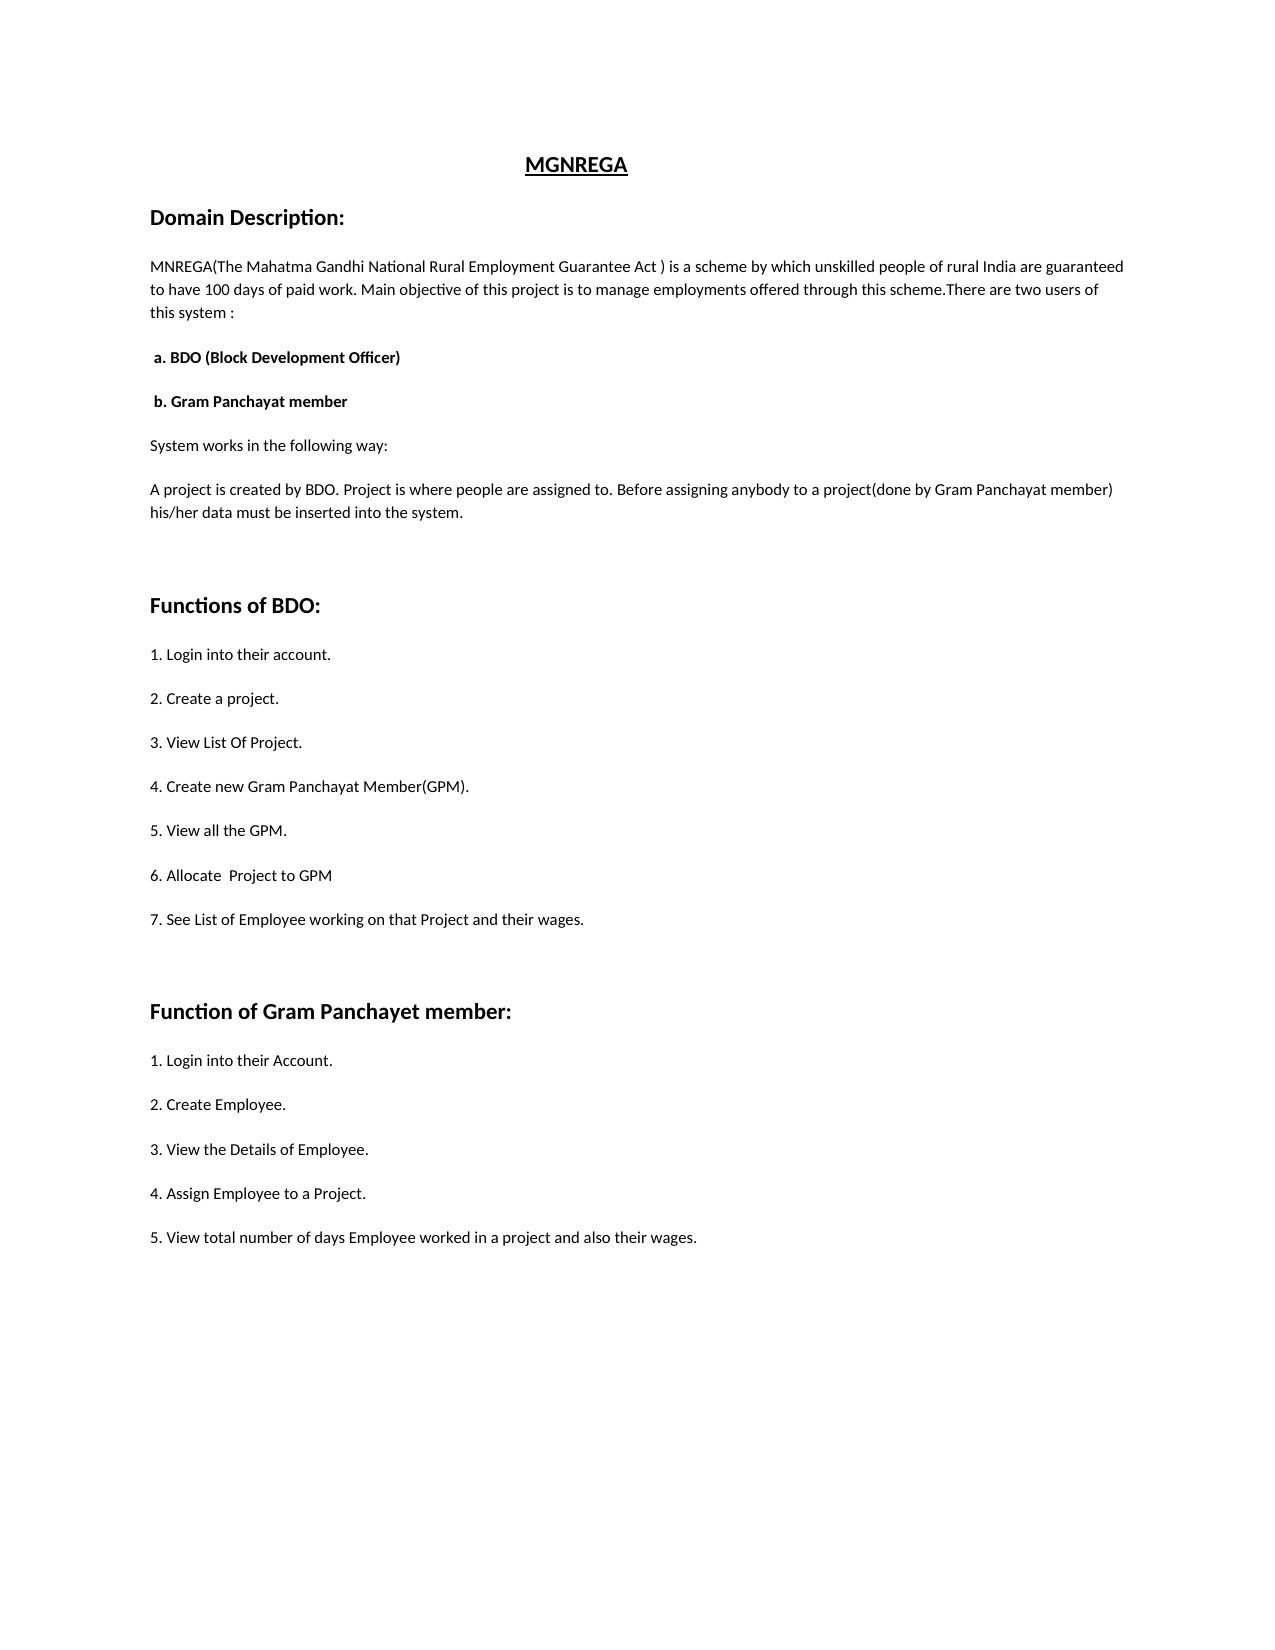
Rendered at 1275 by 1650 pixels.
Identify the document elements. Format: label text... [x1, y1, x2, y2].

text 1. Login into their Account. [150, 1050, 1125, 1071]
text System works in the following way: [150, 435, 1125, 456]
text 3. View List Of Project. [150, 732, 1125, 753]
text a. BDO (Block Development Officer) [150, 347, 1125, 367]
text b. Gram Panchayat member [150, 391, 1125, 411]
text 2. Create Employee. [150, 1094, 1125, 1115]
text Function of Gram Panchayet member: [150, 997, 1125, 1025]
text 2. Create a project. [150, 688, 1125, 708]
text 1. Login into their account. [150, 644, 1125, 664]
text 5. View total number of days Employee worked in a project and also their wages. [150, 1227, 1125, 1247]
text Functions of BDO: [150, 591, 1125, 619]
text 7. See List of Employee working on that Project and their wages. [150, 909, 1125, 929]
text MGNREGA [150, 150, 1125, 178]
text 4. Create new Gram Panchayat Member(GPM). [150, 777, 1125, 797]
text A project is created by BDO. Project is where people are assigned to. Before assigning anybody to a project(done by Gram Panchayat member) his/her data must be inserted into the system. [150, 479, 1125, 523]
text 5. View all the GPM. [150, 821, 1125, 841]
text 4. Assign Employee to a Project. [150, 1183, 1125, 1203]
text 6. Allocate Project to GPM [150, 865, 1125, 885]
text 3. View the Details of Employee. [150, 1139, 1125, 1159]
text Domain Description: [150, 203, 1125, 231]
text MNREGA(The Mahatma Gandhi National Rural Employment Guarantee Act ) is a scheme by which unskilled people of rural India are guaranteed to have 100 days of paid work. Main objective of this project is to manage employments offered through this scheme.There are two users of this system : [150, 256, 1125, 323]
